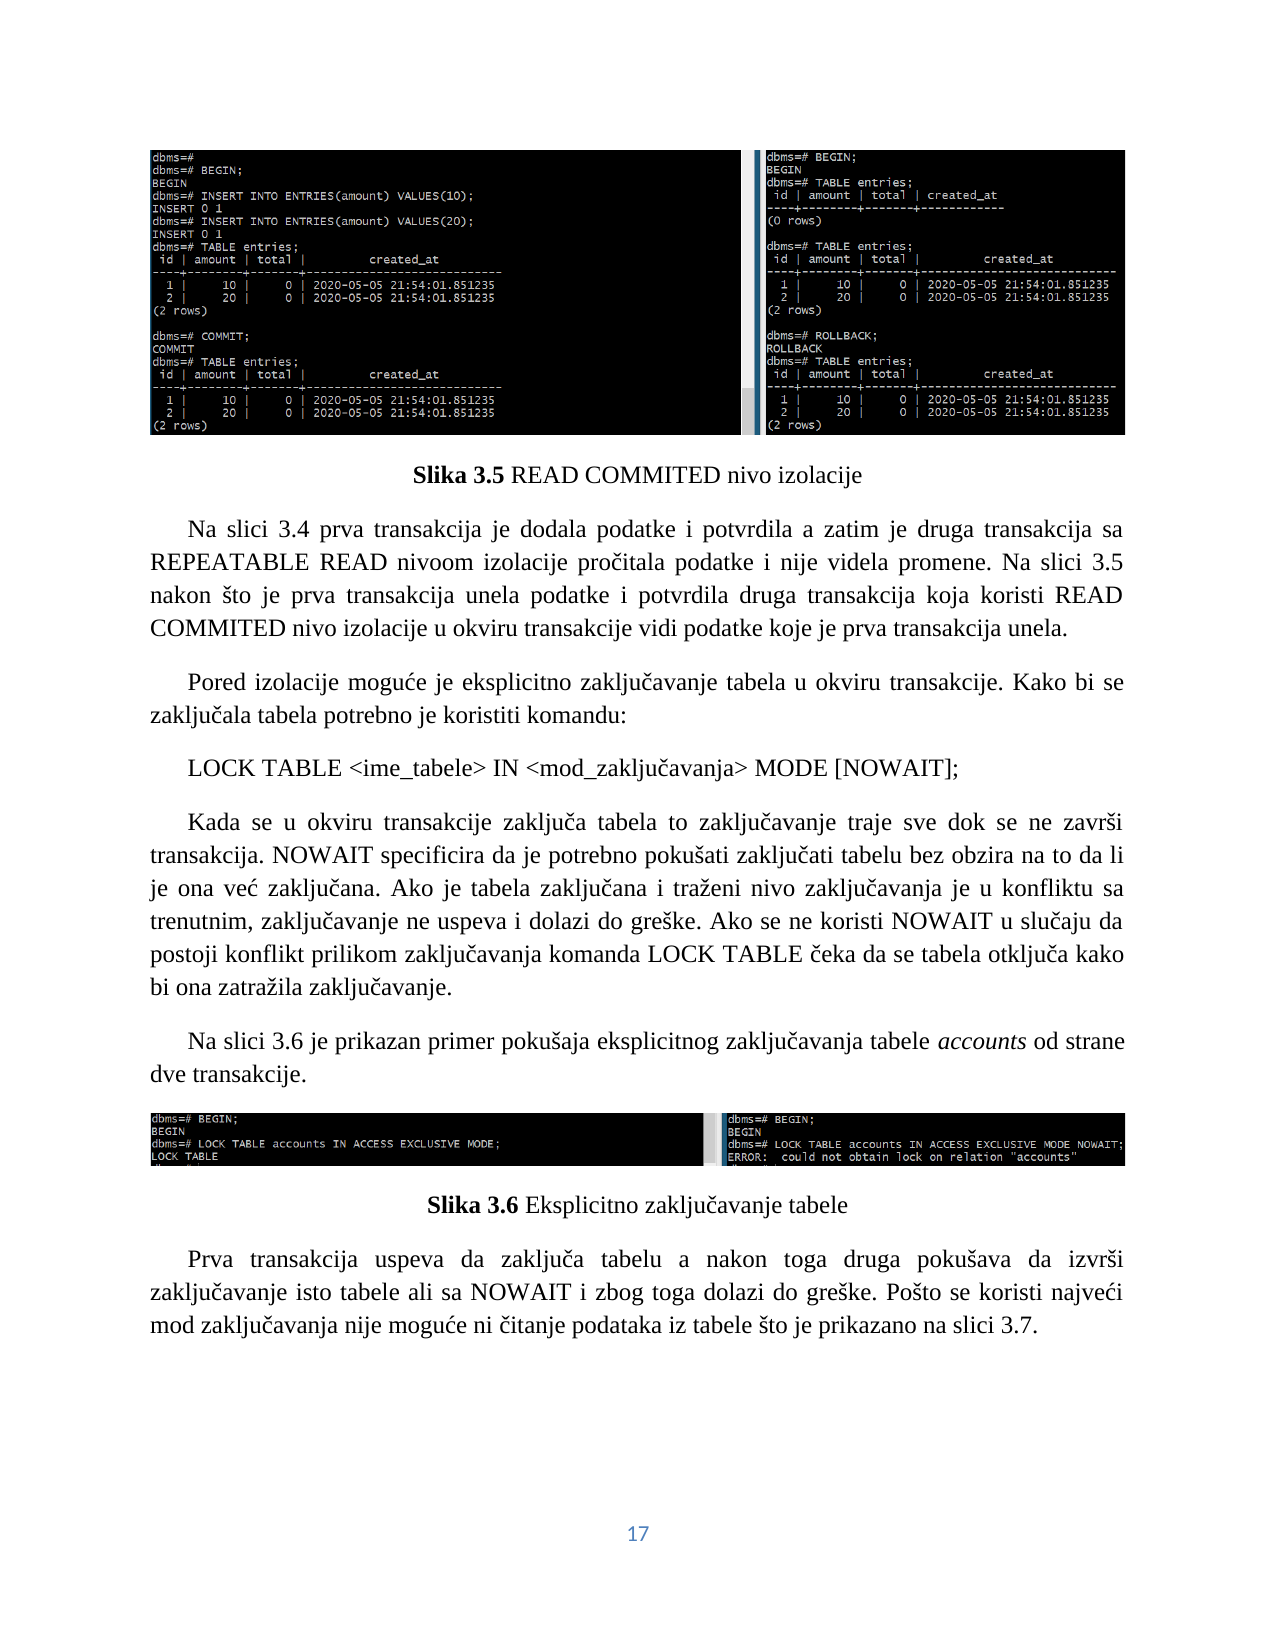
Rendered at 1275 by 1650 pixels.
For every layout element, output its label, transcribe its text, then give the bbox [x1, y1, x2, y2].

text Slika 3.6 Eksplicitno zaključavanje tabele [150, 1190, 1125, 1219]
text Kada se u okviru transakcije zaključa tabela to zaključavanje traje sve dok se ne završi transakcija. NOWAIT specificira da je potrebno pokušati zaključati tabelu bez obzira na to da li je ona već zaključana. Ako je tabela zaključana i traženi nivo zaključavanja je u konfliktu sa trenutnim, zaključavanje ne uspeva i dolazi do greške. Ako se ne koristi NOWAIT u slučaju da postoji konflikt prilikom zaključavanja komanda LOCK TABLE čeka da se tabela otključa kako bi ona zatražila zaključavanje. [150, 807, 1125, 1001]
text Slika 3.5 READ COMMITED nivo izolacije [150, 460, 1125, 489]
text Pored izolacije moguće je eksplicitno zaključavanje tabela u okviru transakcije. Kako bi se zaključala tabela potrebno je koristiti komandu: [150, 667, 1125, 728]
picture [150, 150, 1125, 435]
text Prva transakcija uspeva da zaključa tabelu a nakon toga druga pokušava da izvrši zaključavanje isto tabele ali sa NOWAIT i zbog toga dolazi do greške. Pošto se koristi najveći mod zaključavanja nije moguće ni čitanje podataka iz tabele što je prikazano na slici 3.7. [150, 1244, 1125, 1339]
picture [150, 1113, 1125, 1166]
text LOCK TABLE <ime_tabele> IN <mod_zaključavanja> MODE [NOWAIT]; [150, 753, 1125, 782]
text Na slici 3.6 je prikazan primer pokušaja eksplicitnog zaključavanja tabele accounts od strane dve transakcije. [150, 1026, 1125, 1088]
text Na slici 3.4 prva transakcija je dodala podatke i potvrdila a zatim je druga transakcija sa REPEATABLE READ nivoom izolacije pročitala podatke i nije videla promene. Na slici 3.5 nakon što je prva transakcija unela podatke i potvrdila druga transakcija koja koristi READ COMMITED nivo izolacije u okviru transakcije vidi podatke koje je prva transakcija unela. [150, 514, 1125, 642]
